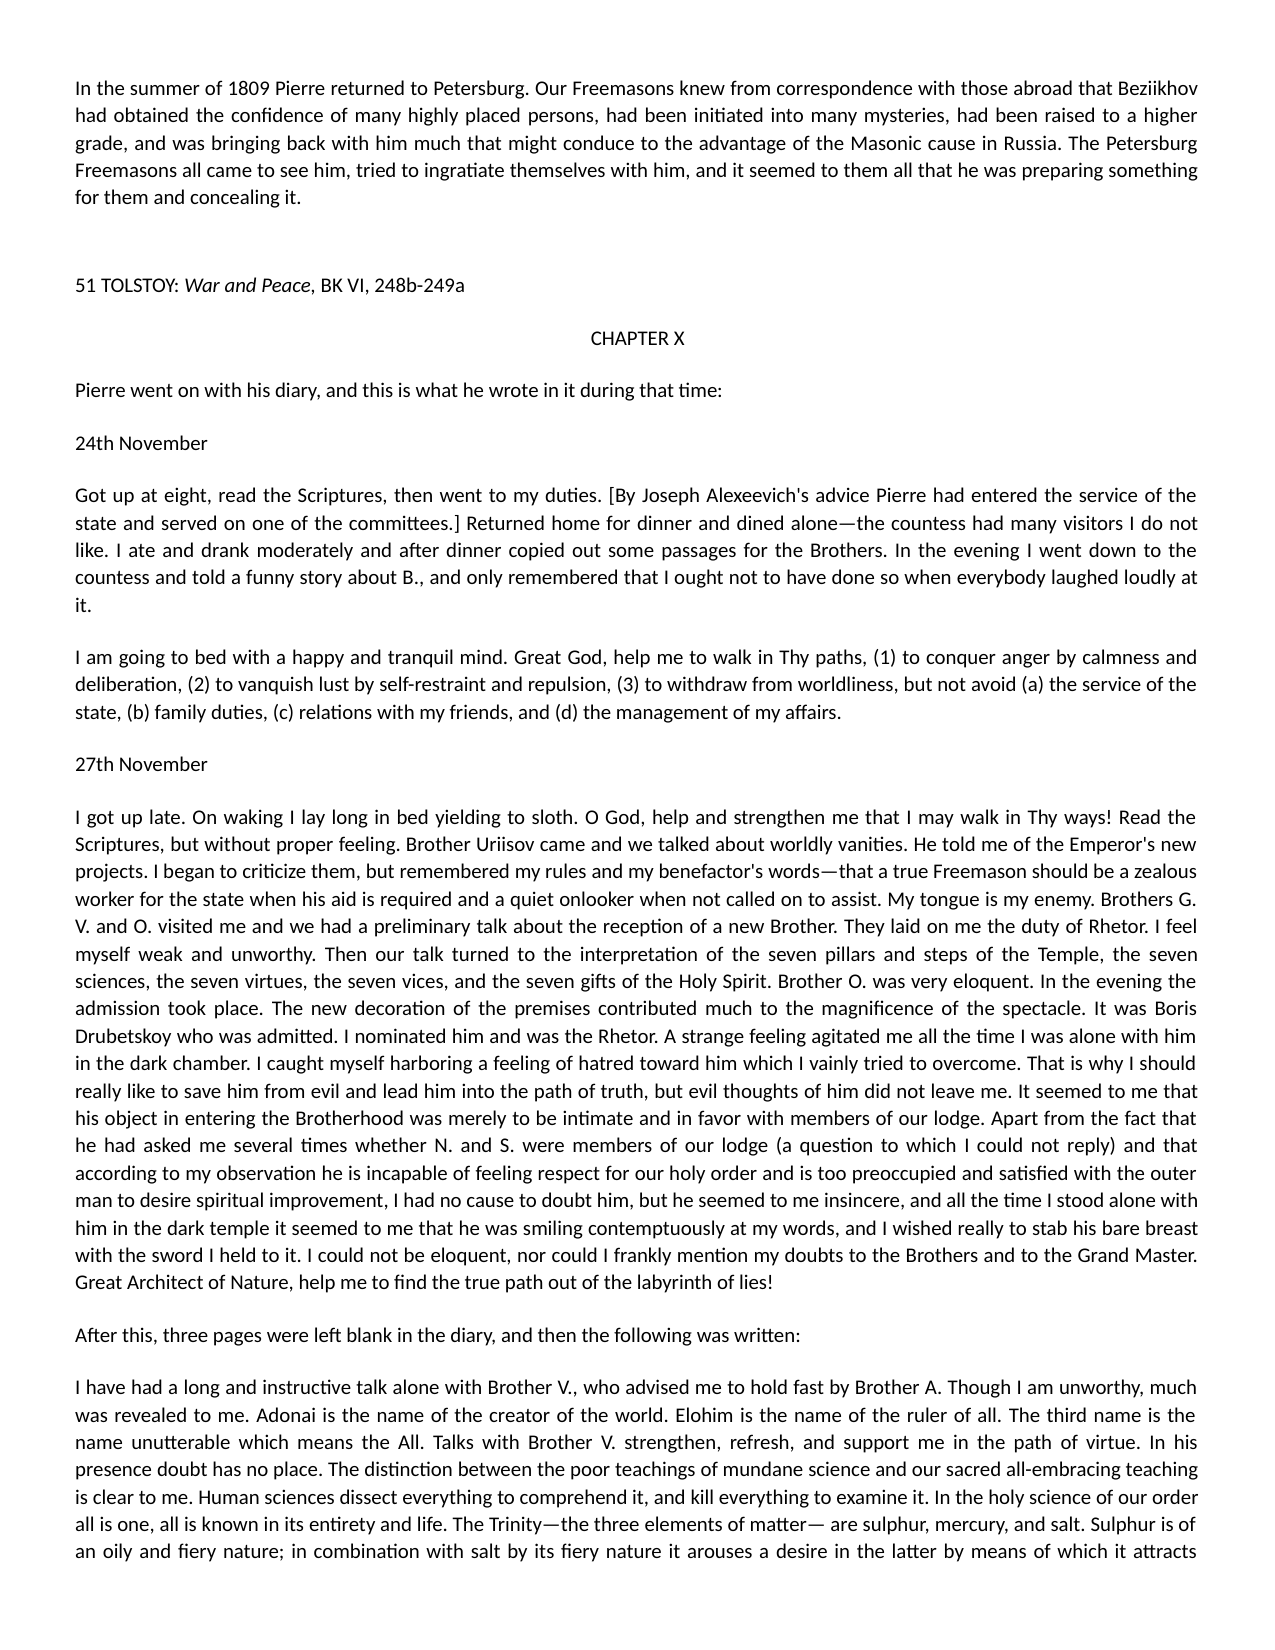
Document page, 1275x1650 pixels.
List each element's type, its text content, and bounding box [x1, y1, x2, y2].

text I am going to bed with a happy and tranquil mind. Great God, help me to walk in Thy paths, (1) to conquer anger by calmness and deliberation, (2) to vanquish lust by self-restraint and repulsion, (3) to withdraw from worldliness, but not avoid (a) the service of the state, (b) family duties, (c) relations with my friends, and (d) the management of my affairs. [75, 644, 1200, 724]
text Pierre went on with his diary, and this is what he wrote in it during that time: [75, 377, 1200, 403]
text 27th November [75, 751, 1200, 777]
text After this, three pages were left blank in the diary, and then the following was written: [75, 1322, 1200, 1347]
text I got up late. On waking I lay long in bed yielding to sloth. O God, help and strengthen me that I may walk in Thy ways! Read the Scriptures, but without proper feeling. Brother Uriisov came and we talked about worldly vanities. He told me of the Emperor's new projects. I began to criticize them, but remembered my rules and my benefactor's words—that a true Freemason should be a zealous worker for the state when his aid is required and a quiet onlooker when not called on to assist. My tongue is my enemy. Brothers G. V. and O. visited me and we had a preliminary talk about the reception of a new Brother. They laid on me the duty of Rhetor. I feel myself weak and unworthy. Then our talk turned to the interpretation of the seven pillars and steps of the Temple, the seven sciences, the seven virtues, the seven vices, and the seven gifts of the Holy Spirit. Brother O. was very eloquent. In the evening the admission took place. The new decoration of the premises contributed much to the magnificence of the spectacle. It was Boris Drubetskoy who was admitted. I nominated him and was the Rhetor. A strange feeling agitated me all the time I was alone with him in the dark chamber. I caught myself harboring a feeling of hatred toward him which I vainly tried to overcome. That is why I should really like to save him from evil and lead him into the path of truth, but evil thoughts of him did not leave me. It seemed to me that his object in entering the Brotherhood was merely to be intimate and in favor with members of our lodge. Apart from the fact that he had asked me several times whether N. and S. were members of our lodge (a question to which I could not reply) and that according to my observation he is incapable of feeling respect for our holy order and is too preoccupied and satisfied with the outer man to desire spiritual improvement, I had no cause to doubt him, but he seemed to me insincere, and all the time I stood alone with him in the dark temple it seemed to me that he was smiling contemptuously at my words, and I wished really to stab his bare breast with the sword I held to it. I could not be eloquent, nor could I frankly mention my doubts to the Brothers and to the Grand Master. Great Architect of Nature, help me to find the true path out of the labyrinth of lies! [75, 804, 1200, 1295]
text CHAPTER X [75, 325, 1200, 351]
text In the summer of 1809 Pierre returned to Petersburg. Our Freemasons knew from correspondence with those abroad that Beziikhov had obtained the confidence of many highly placed persons, had been initiated into many mysteries, had been raised to a higher grade, and was bringing back with him much that might conduce to the advantage of the Masonic cause in Russia. The Petersburg Freemasons all came to see him, tried to ingratiate themselves with him, and it seemed to them all that he was preparing something for them and concealing it. [75, 75, 1200, 210]
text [75, 1374, 1200, 1564]
text 24th November [75, 430, 1200, 455]
text 51 TOLSTOY: War and Peace, BK VI, 248b-249a [75, 273, 1200, 298]
text Got up at eight, read the Scriptures, then went to my duties. [By Joseph Alexeevich's advice Pierre had entered the service of the state and served on one of the committees.] Returned home for dinner and dined alone—the countess had many visitors I do not like. I ate and drank moderately and after dinner copied out some passages for the Brothers. In the evening I went down to the countess and told a funny story about B., and only remembered that I ought not to have done so when everybody laughed loudly at it. [75, 482, 1200, 617]
